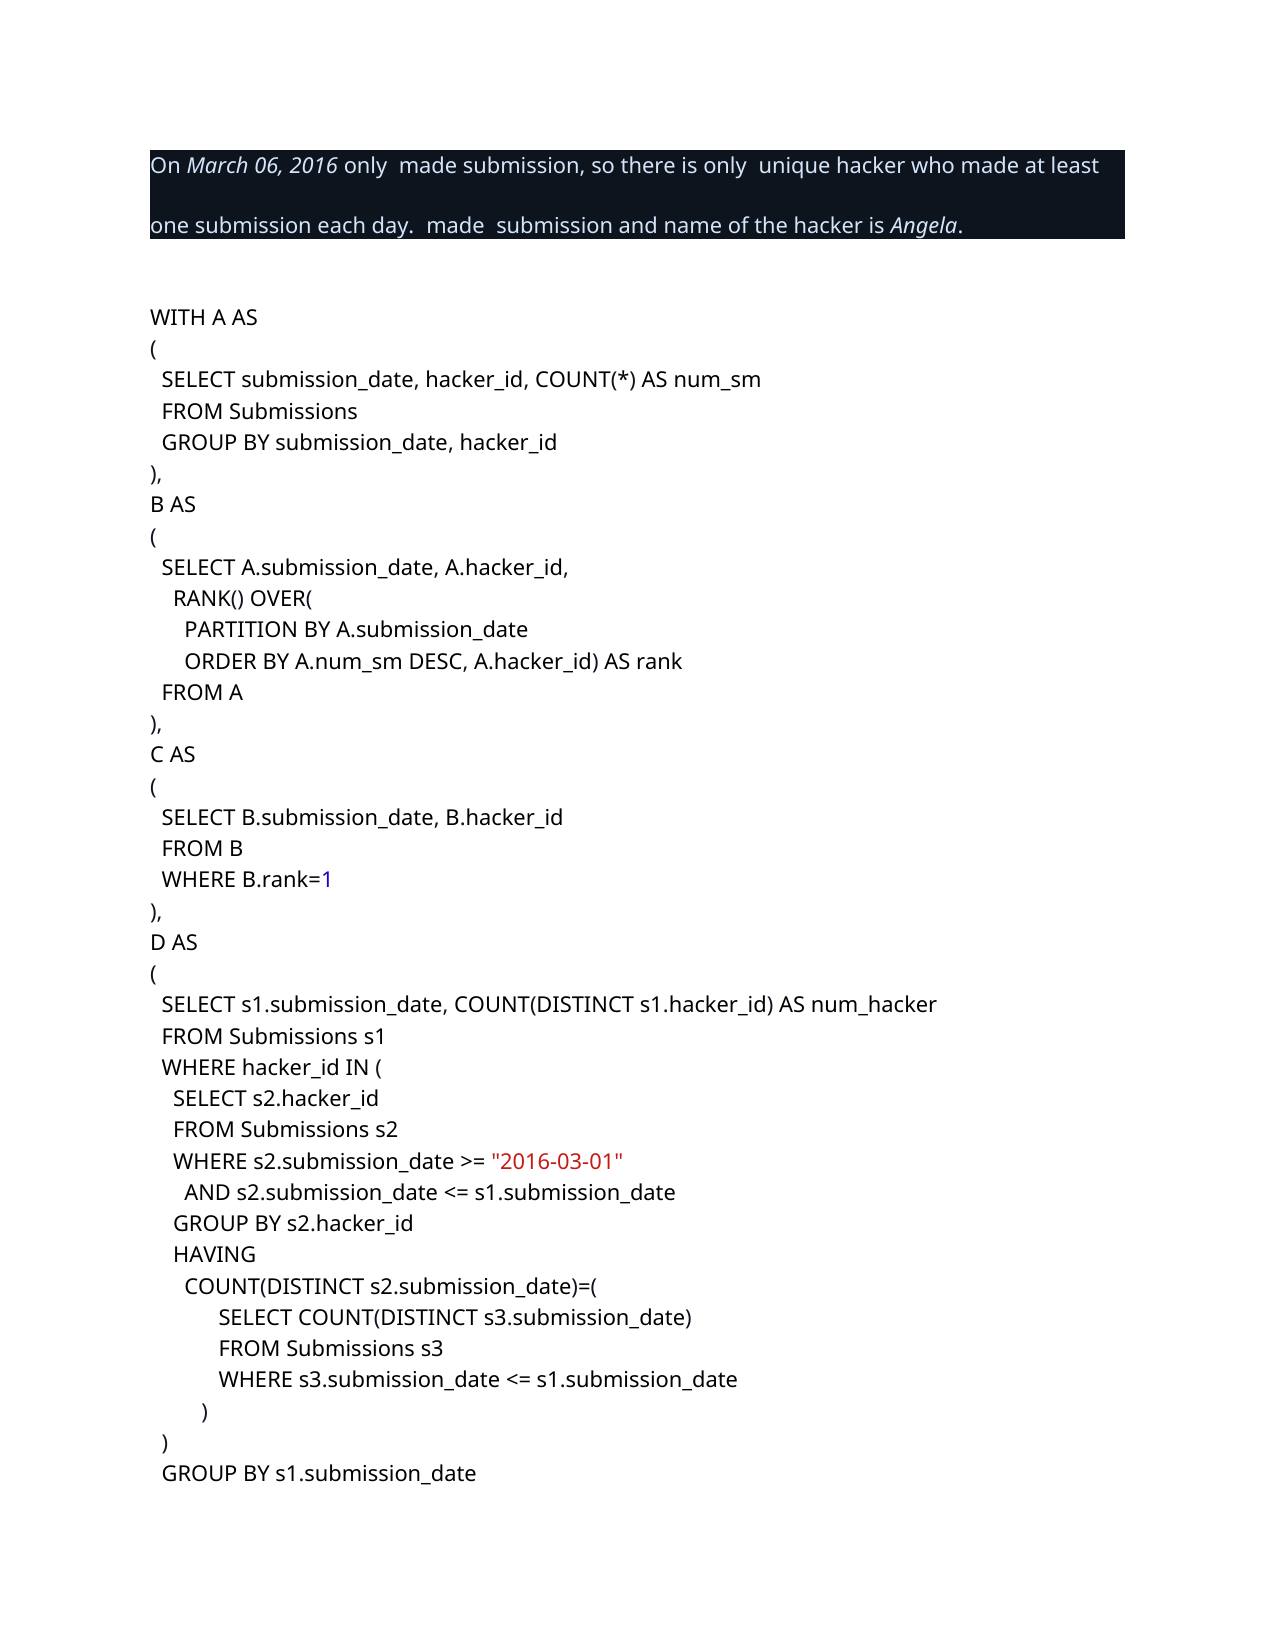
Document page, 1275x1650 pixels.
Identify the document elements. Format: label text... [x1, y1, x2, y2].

text GROUP BY s2.hacker_id [150, 1207, 1125, 1238]
text ) [150, 1425, 1125, 1457]
text FROM A [150, 675, 1125, 707]
text On March 06, 2016 only made submission, so there is only unique hacker who made at least one submission each day. made submission and name of the hacker is Angela. [150, 150, 1125, 239]
text B AS [150, 488, 1125, 519]
text WHERE s2.submission_date >= "2016-03-01" [150, 1144, 1125, 1175]
text SELECT A.submission_date, A.hacker_id, [150, 550, 1125, 582]
text ) [150, 1394, 1125, 1425]
text SELECT s2.hacker_id [150, 1082, 1125, 1113]
text FROM B [150, 832, 1125, 863]
text WHERE B.rank=1 [150, 863, 1125, 894]
text WITH A AS [150, 300, 1125, 332]
text FROM Submissions [150, 394, 1125, 425]
text SELECT submission_date, hacker_id, COUNT(*) AS num_sm [150, 363, 1125, 394]
text FROM Submissions s3 [150, 1332, 1125, 1363]
text SELECT s1.submission_date, COUNT(DISTINCT s1.hacker_id) AS num_hacker [150, 988, 1125, 1019]
text ), [150, 707, 1125, 738]
text COUNT(DISTINCT s2.submission_date)=( [150, 1269, 1125, 1300]
text ), [150, 894, 1125, 925]
text WHERE s3.submission_date <= s1.submission_date [150, 1363, 1125, 1394]
text FROM Submissions s2 [150, 1113, 1125, 1144]
text ORDER BY A.num_sm DESC, A.hacker_id) AS rank [150, 644, 1125, 675]
text PARTITION BY A.submission_date [150, 613, 1125, 644]
text AND s2.submission_date <= s1.submission_date [150, 1175, 1125, 1207]
text ), [150, 457, 1125, 488]
text HAVING [150, 1238, 1125, 1269]
text GROUP BY submission_date, hacker_id [150, 425, 1125, 457]
text WHERE hacker_id IN ( [150, 1050, 1125, 1082]
text C AS [150, 738, 1125, 769]
text RANK() OVER( [150, 582, 1125, 613]
text SELECT B.submission_date, B.hacker_id [150, 800, 1125, 832]
text ( [150, 957, 1125, 988]
text ( [150, 769, 1125, 800]
text ( [150, 332, 1125, 363]
text FROM Submissions s1 [150, 1019, 1125, 1050]
text D AS [150, 925, 1125, 957]
text ( [150, 519, 1125, 550]
text SELECT COUNT(DISTINCT s3.submission_date) [150, 1300, 1125, 1332]
text GROUP BY s1.submission_date [150, 1457, 1125, 1488]
